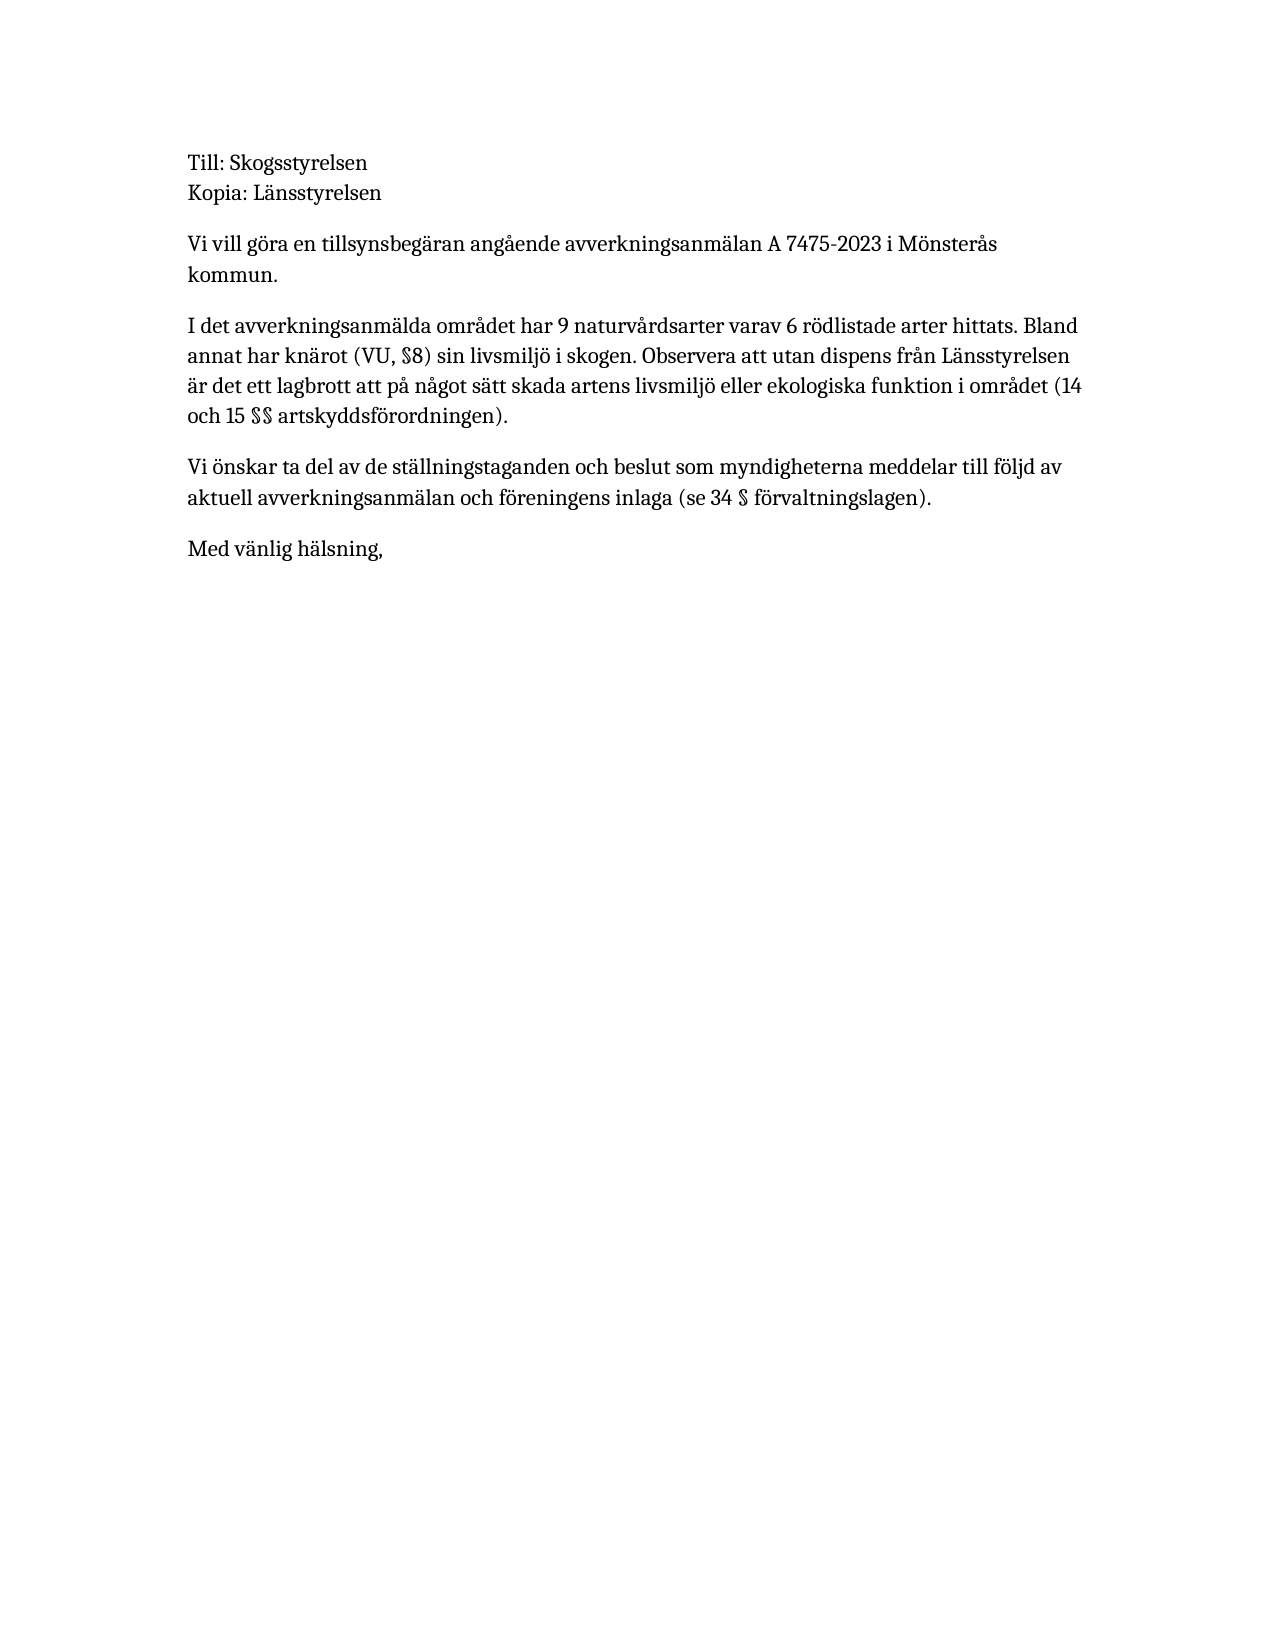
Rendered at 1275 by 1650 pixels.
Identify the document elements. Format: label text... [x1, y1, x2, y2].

text I det avverkningsanmälda området har 9 naturvårdsarter varav 6 rödlistade arter hittats. Bland annat har knärot (VU, §8) sin livsmiljö i skogen. Observera att utan dispens från Länsstyrelsen är det ett lagbrott att på något sätt skada artens livsmiljö eller ekologiska funktion i området (14 och 15 §§ artskyddsförordningen). [187, 312, 1087, 429]
text Vi vill göra en tillsynsbegäran angående avverkningsanmälan A 7475-2023 i Mönsterås kommun. [187, 231, 1087, 288]
text Till: Skogsstyrelsen Kopia: Länsstyrelsen [187, 150, 1087, 207]
text Vi önskar ta del av de ställningstaganden och beslut som myndigheterna meddelar till följd av aktuell avverkningsanmälan och föreningens inlaga (se 34 § förvaltningslagen). [187, 454, 1087, 511]
text Med vänlig hälsning, [187, 535, 1087, 592]
